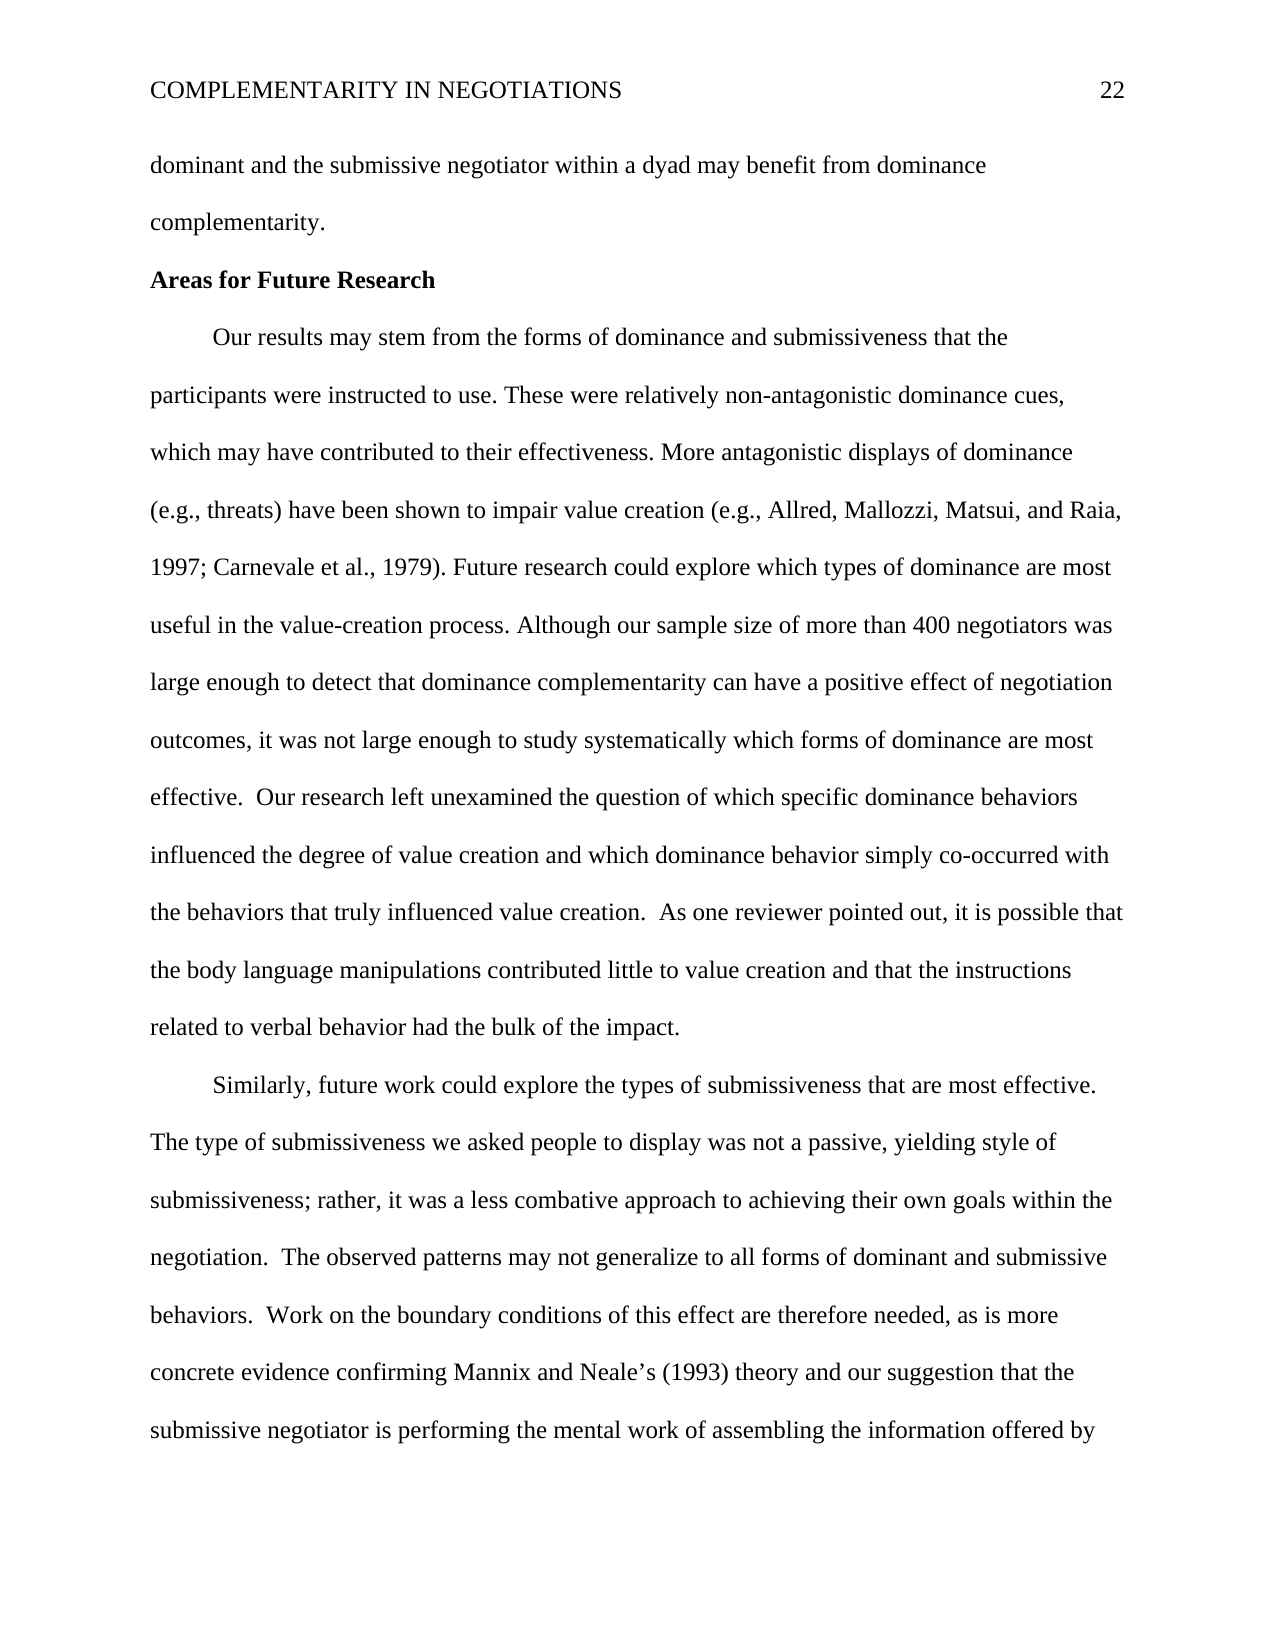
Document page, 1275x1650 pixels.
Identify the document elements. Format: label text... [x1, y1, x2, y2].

text Areas for Future Research [150, 265, 1125, 294]
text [150, 150, 1125, 236]
text Our results may stem from the forms of dominance and submissiveness that the participants were instructed to use. These were relatively non-antagonistic dominance cues, which may have contributed to their effectiveness. More antagonistic displays of dominance (e.g., threats) have been shown to impair value creation (e.g., Allred, Mallozzi, Matsui, and Raia, 1997; Carnevale et al., 1979). Future research could explore which types of dominance are most useful in the value-creation process. Although our sample size of more than 400 negotiators was large enough to detect that dominance complementarity can have a positive effect of negotiation outcomes, it was not large enough to study systematically which forms of dominance are most effective. Our research left unexamined the question of which specific dominance behaviors influenced the degree of value creation and which dominance behavior simply co-occurred with the behaviors that truly influenced value creation. As one reviewer pointed out, it is possible that the body language manipulations contributed little to value creation and that the instructions related to verbal behavior had the bulk of the impact. [150, 322, 1125, 1041]
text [150, 1070, 1125, 1444]
